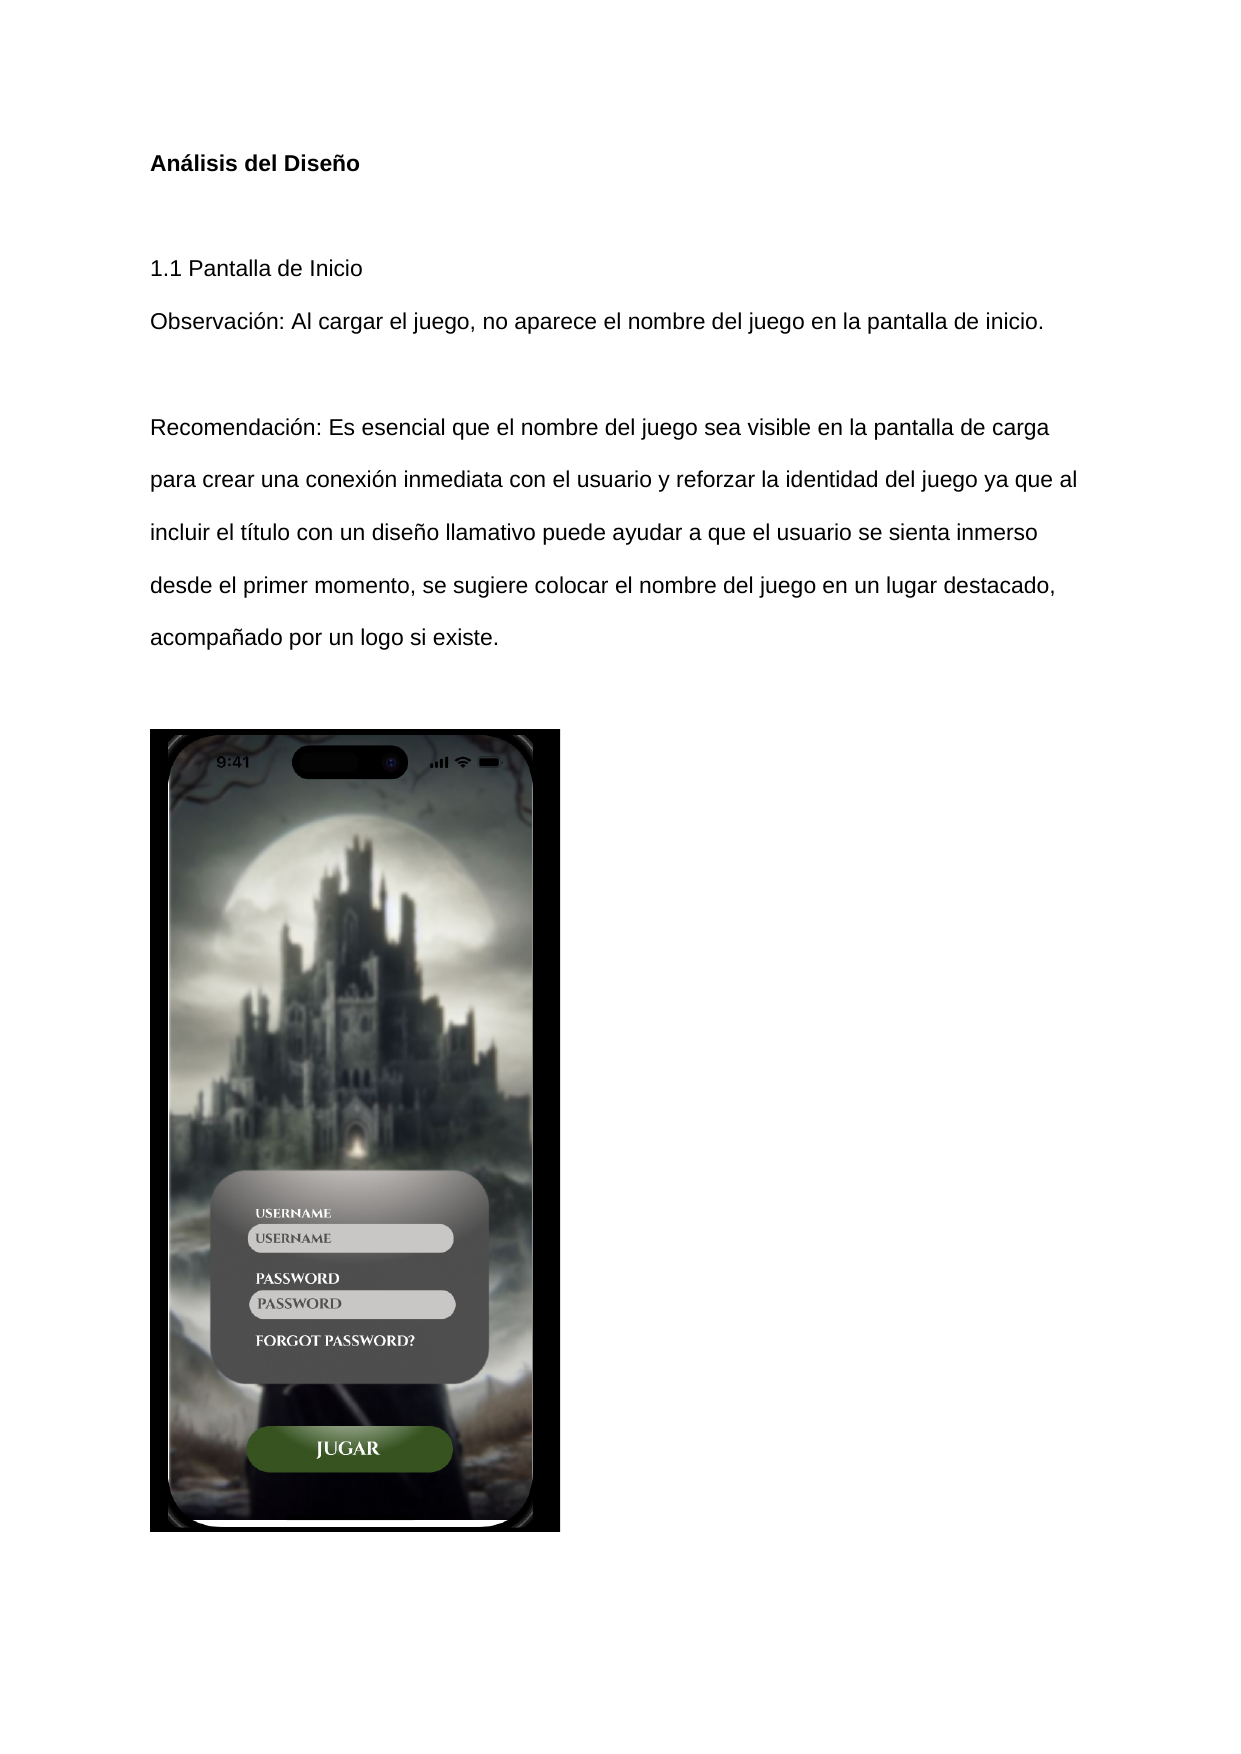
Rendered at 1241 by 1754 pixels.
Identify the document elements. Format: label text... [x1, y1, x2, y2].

text Análisis del Diseño [150, 150, 1090, 176]
text 1.1 Pantalla de Inicio [150, 255, 1090, 282]
picture [150, 729, 561, 1532]
text Observación: Al cargar el juego, no aparece el nombre del juego en la pantalla de inicio. [150, 308, 1090, 334]
text Recomendación: Es esencial que el nombre del juego sea visible en la pantalla de carga para crear una conexión inmediata con el usuario y reforzar la identidad del juego ya que al incluir el título con un diseño llamativo puede ayudar a que el usuario se sienta inmerso desde el primer momento, se sugiere colocar el nombre del juego en un lugar destacado, acompañado por un logo si existe. [150, 413, 1090, 651]
